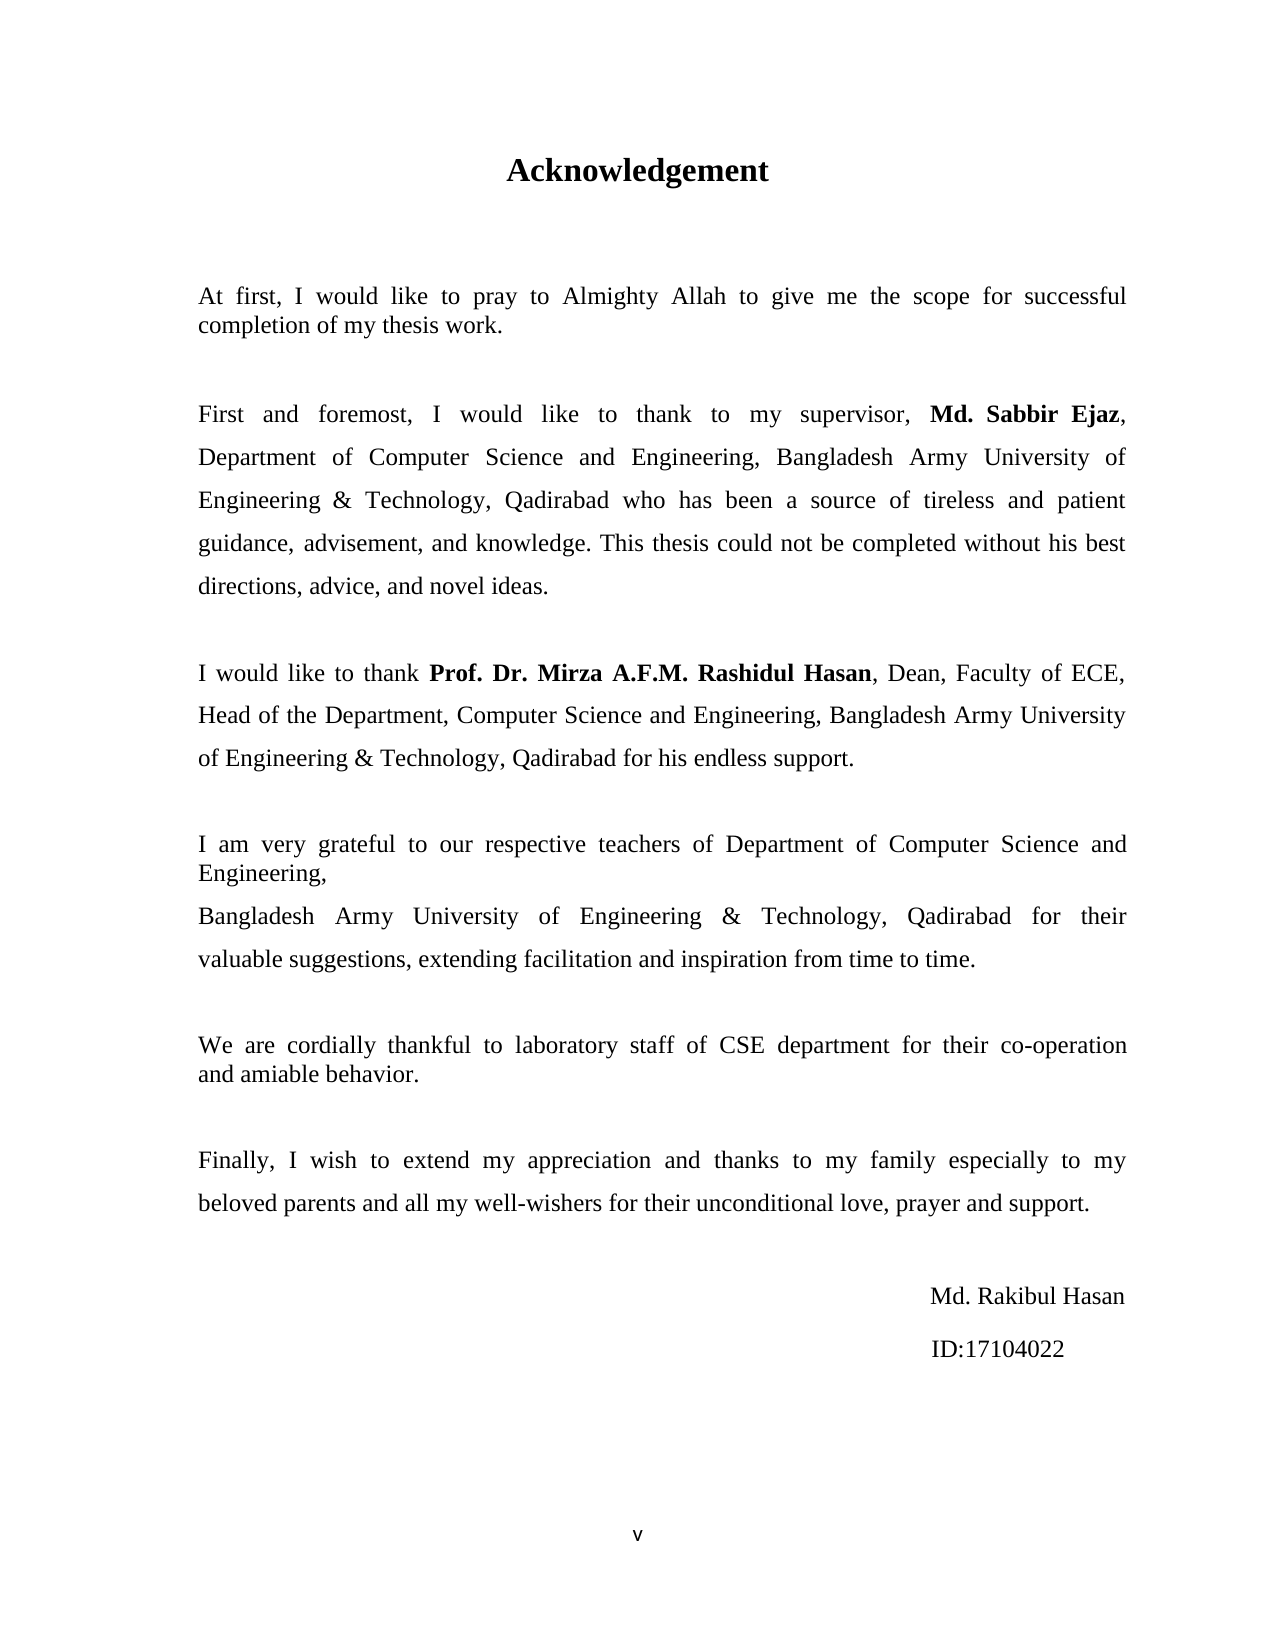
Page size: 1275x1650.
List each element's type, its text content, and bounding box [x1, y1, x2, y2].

subtitle Acknowledgement [150, 150, 1125, 188]
text I would like to thank Prof. Dr. Mirza A.F.M. Rashidul Hasan, Dean, Faculty of ECE, Head of the Department, Computer Science and Engineering, Bangladesh Army University of Engineering & Technology, Qadirabad for his endless support. [198, 658, 1126, 772]
text Bangladesh Army University of Engineering & Technology, Qadirabad for their valuable suggestions, extending facilitation and inspiration from time to time. [198, 901, 1127, 973]
text Finally, I wish to extend my appreciation and thanks to my family especially to my beloved parents and all my well-wishers for their unconditional love, prayer and support. [198, 1145, 1127, 1217]
text ID:17104022 [150, 1334, 1125, 1363]
text At first, I would like to pray to Almighty Allah to give me the scope for successful completion of my thesis work. [198, 281, 1127, 338]
text I am very grateful to our respective teachers of Department of Computer Science and Engineering, [198, 829, 1127, 887]
text First and foremost, I would like to thank to my supervisor, Md. Sabbir Ejaz, Department of Computer Science and Engineering, Bangladesh Army University of Engineering & Technology, Qadirabad who has been a source of tireless and patient guidance, advisement, and knowledge. This thesis could not be completed without his best directions, advice, and novel ideas. [198, 399, 1126, 600]
text Md. Rakibul Hasan [150, 1281, 1125, 1309]
text We are cordially thankful to laboratory staff of CSE department for their co-operation and amiable behavior. [198, 1030, 1127, 1088]
